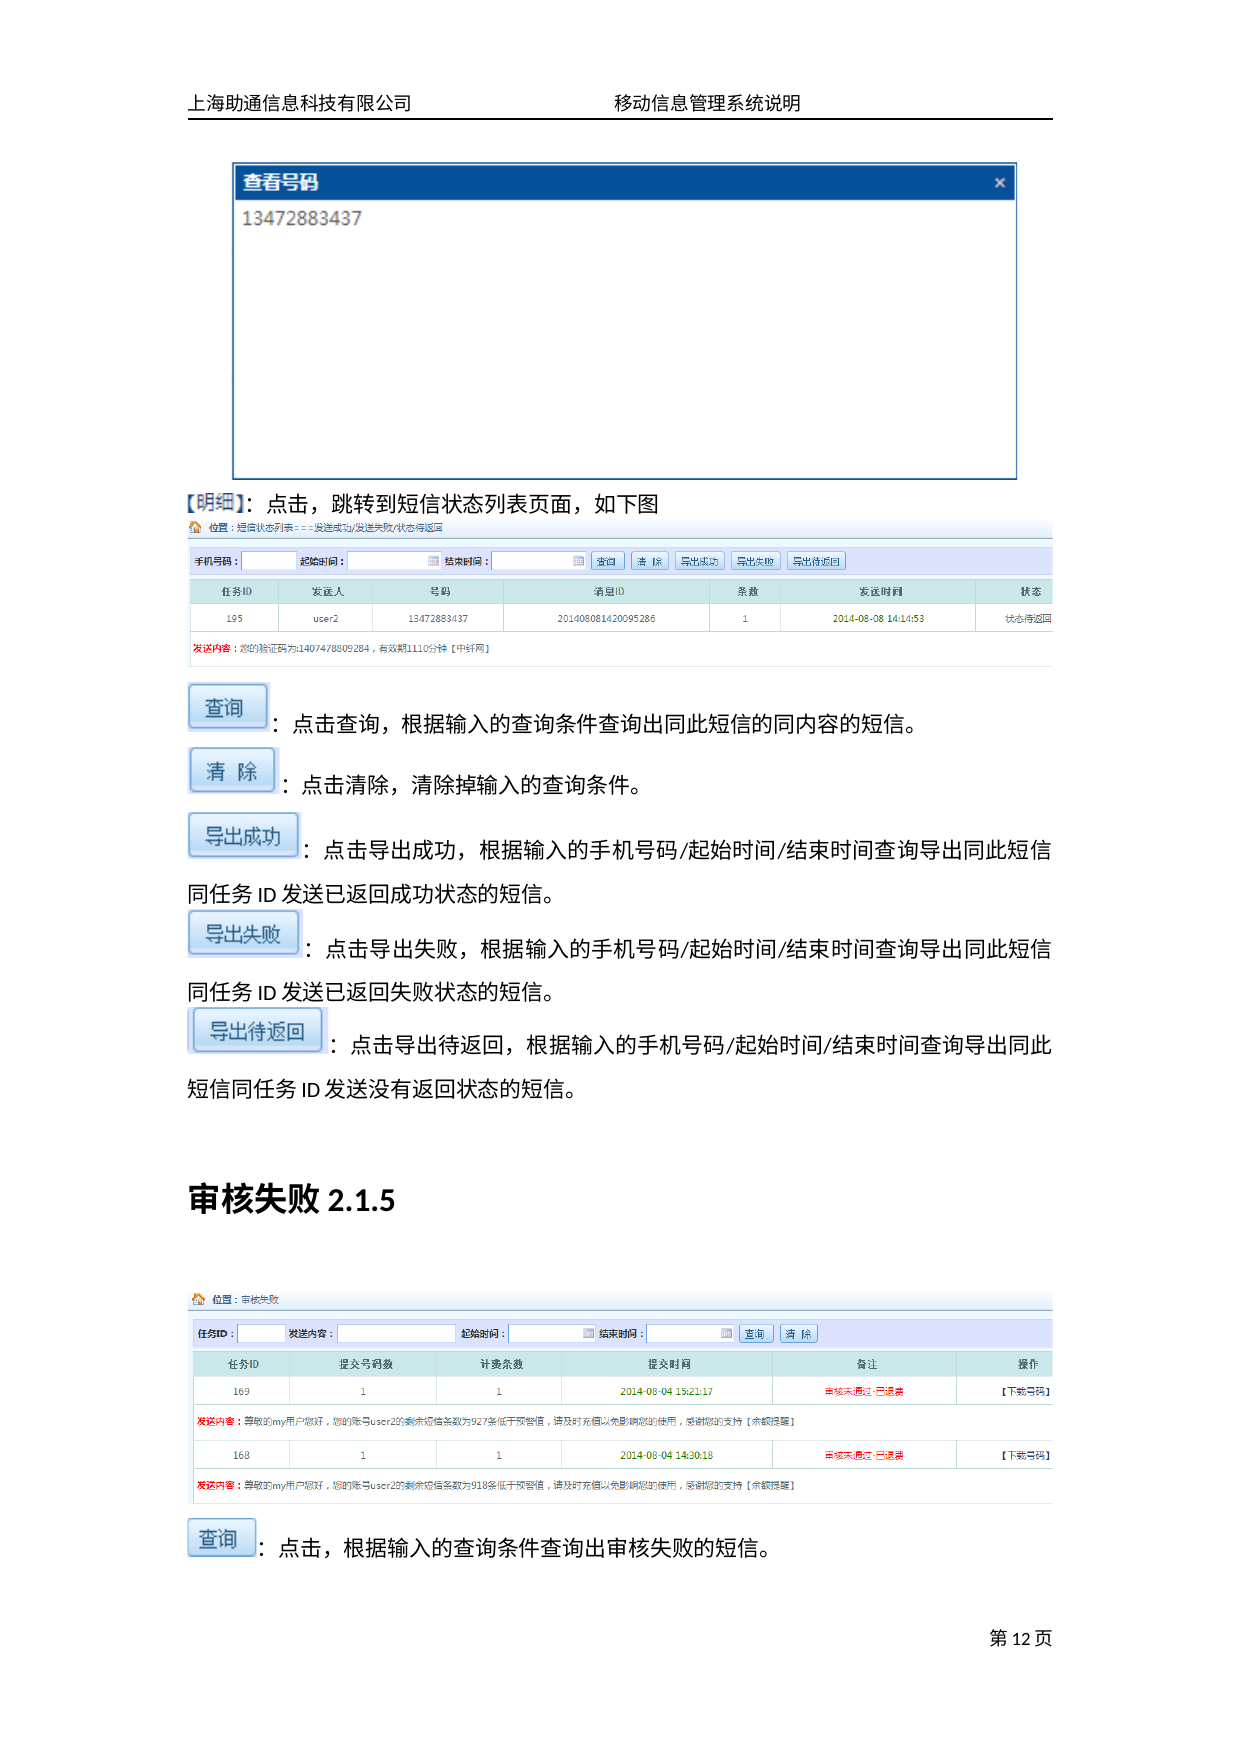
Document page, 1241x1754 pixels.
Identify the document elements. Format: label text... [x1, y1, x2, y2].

picture [187, 1518, 257, 1557]
picture [187, 747, 280, 794]
picture [187, 909, 304, 958]
picture [187, 812, 302, 859]
text ：点击导出待返回，根据输入的手机号码/起始时间/结束时间查询导出同此短信同任务ID发送没有返回状态的短信。 [187, 1007, 1053, 1104]
text ：点击导出失败，根据输入的手机号码/起始时间/结束时间查询导出同此短信同任务ID发送已返回失败状态的短信。 [187, 909, 1053, 1007]
text ：点击，跳转到短信状态列表页面，如下图 [187, 487, 1053, 519]
picture [187, 682, 271, 732]
picture [187, 1007, 329, 1054]
text ：点击查询，根据输入的查询条件查询出同此短信的同内容的短信。 [187, 682, 1053, 747]
text ：点击导出成功，根据输入的手机号码/起始时间/结束时间查询导出同此短信同任务ID发送已返回成功状态的短信。 [187, 812, 1053, 909]
picture [187, 493, 244, 513]
text ：点击清除，清除掉输入的查询条件。 [187, 747, 1053, 812]
picture [187, 519, 1053, 667]
subtitle 审核失败2.1.5 [187, 1164, 1053, 1229]
text ：点击，根据输入的查询条件查询出审核失败的短信。 [187, 1519, 1053, 1584]
picture [187, 1291, 1053, 1504]
picture [231, 162, 1018, 480]
